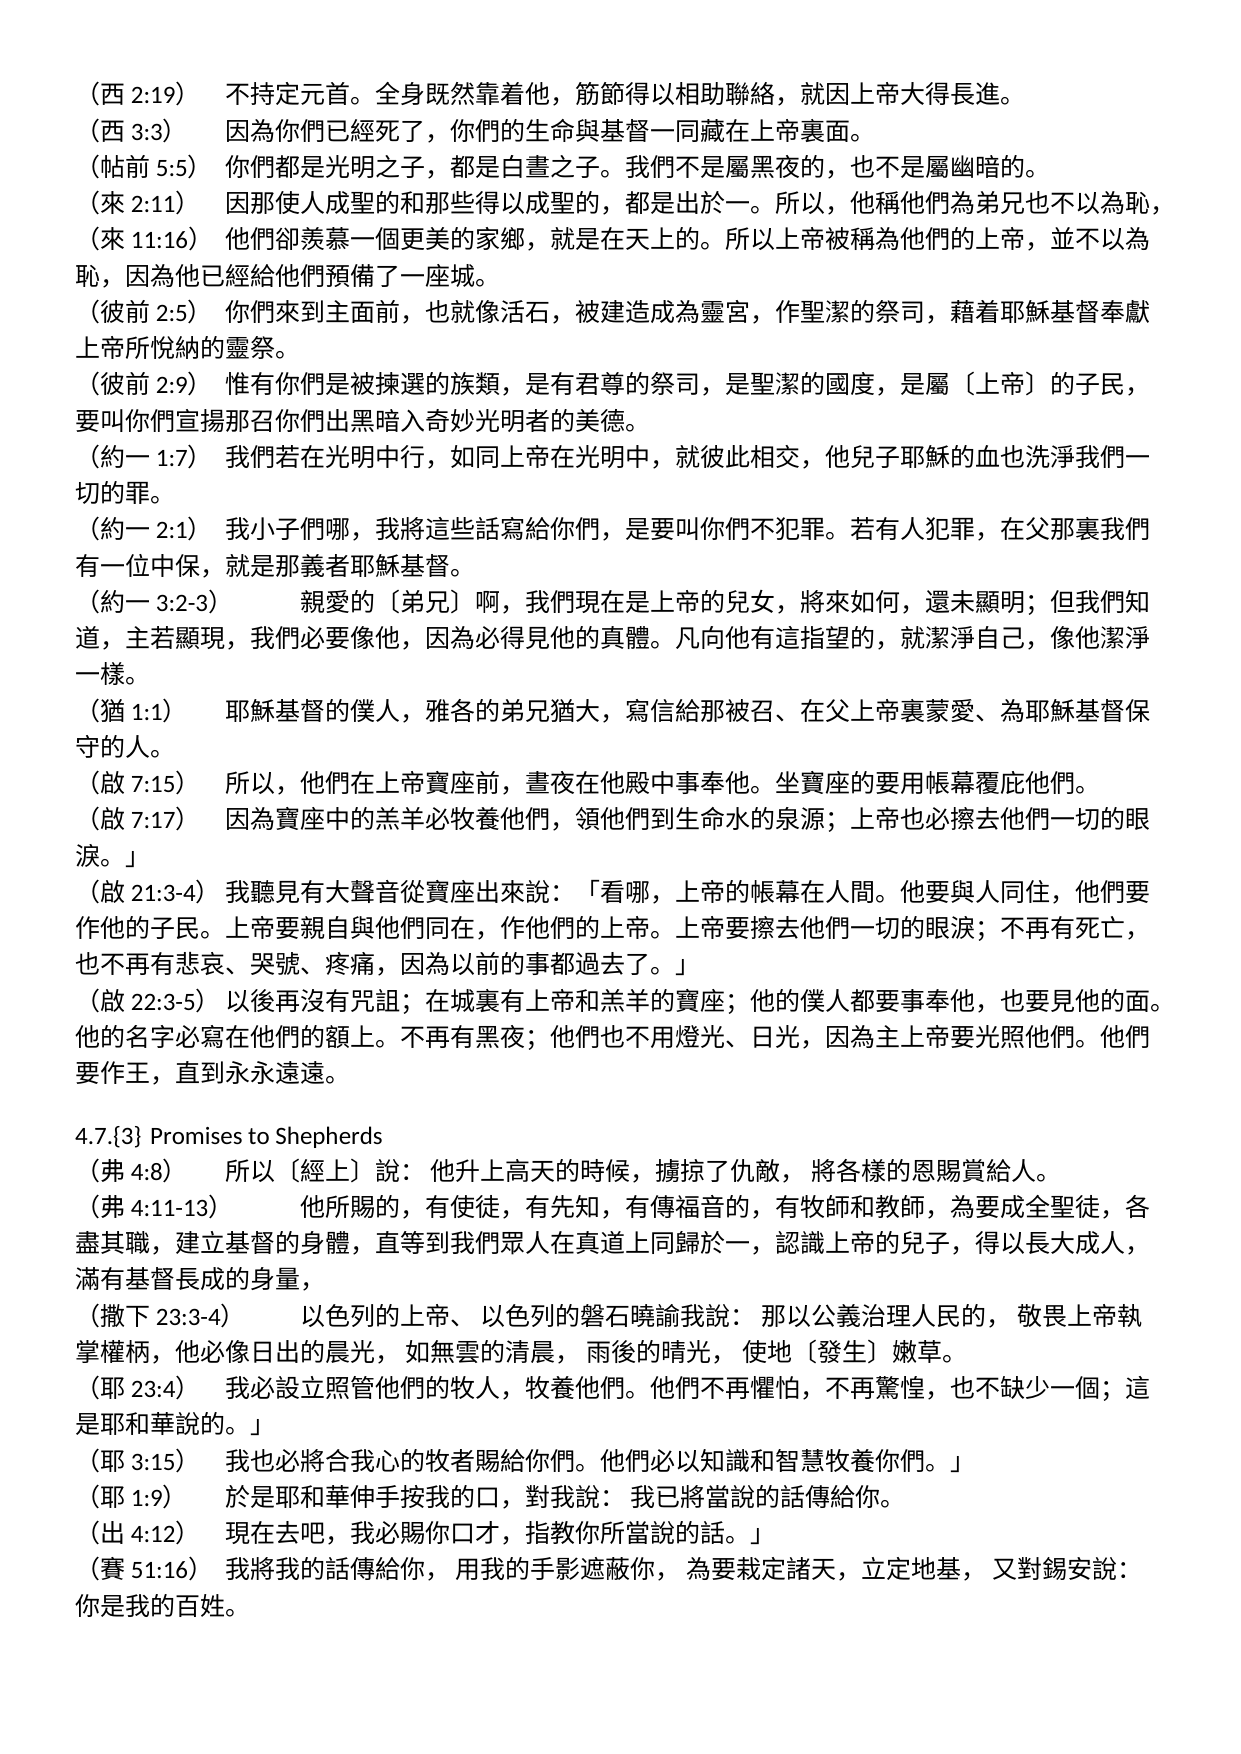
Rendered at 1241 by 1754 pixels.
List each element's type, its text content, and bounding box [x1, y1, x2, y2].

text （猶 1:1） 耶穌基督的僕人，雅各的弟兄猶大，寫信給那被召、在父上帝裏蒙愛、為耶穌基督保守的人。 [75, 691, 1165, 764]
text （約一 2:1） 我小子們哪，我將這些話寫給你們，是要叫你們不犯罪。若有人犯罪，在父那裏我們有一位中保，就是那義者耶穌基督。 [75, 510, 1165, 582]
text （彼前 2:9） 惟有你們是被揀選的族類，是有君尊的祭司，是聖潔的國度，是屬〔上帝〕的子民，要叫你們宣揚那召你們出黑暗入奇妙光明者的美德。 [75, 365, 1165, 437]
text （耶 3:15） 我也必將合我心的牧者賜給你們。他們必以知識和智慧牧養你們。」 [75, 1441, 1165, 1477]
text （彼前 2:5） 你們來到主面前，也就像活石，被建造成為靈宮，作聖潔的祭司，藉着耶穌基督奉獻上帝所悅納的靈祭。 [75, 292, 1165, 365]
text （撒下 23:3-4） 以色列的上帝、 以色列的磐石曉諭我說： 那以公義治理人民的， 敬畏上帝執掌權柄，他必像日出的晨光， 如無雲的清晨， 雨後的晴光， 使地〔發生〕嫩草。 [75, 1296, 1165, 1368]
text （來 2:11） 因那使人成聖的和那些得以成聖的，都是出於一。所以，他稱他們為弟兄也不以為恥， [75, 184, 1165, 220]
text （約一 3:2-3） 親愛的〔弟兄〕啊，我們現在是上帝的兒女，將來如何，還未顯明；但我們知道，主若顯現，我們必要像他，因為必得見他的真體。凡向他有這指望的，就潔淨自己，像他潔淨一樣。 [75, 582, 1165, 691]
text （來 11:16） 他們卻羨慕一個更美的家鄉，就是在天上的。所以上帝被稱為他們的上帝，並不以為恥，因為他已經給他們預備了一座城。 [75, 220, 1165, 292]
text （啟 22:3-5） 以後再沒有咒詛；在城裏有上帝和羔羊的寶座；他的僕人都要事奉他，也要見他的面。他的名字必寫在他們的額上。不再有黑夜；他們也不用燈光、日光，因為主上帝要光照他們。他們要作王，直到永永遠遠。 [75, 981, 1165, 1090]
text （出 4:12） 現在去吧，我必賜你口才，指教你所當說的話。」 [75, 1513, 1165, 1550]
text （西 2:19） 不持定元首。全身既然靠着他，筋節得以相助聯絡，就因上帝大得長進。 [75, 75, 1165, 111]
text 4.7.{3} Promises to Shepherds [75, 1121, 1165, 1151]
text （弗 4:11-13） 他所賜的，有使徒，有先知，有傳福音的，有牧師和教師，為要成全聖徒，各盡其職，建立基督的身體，直等到我們眾人在真道上同歸於一，認識上帝的兒子，得以長大成人，滿有基督長成的身量， [75, 1187, 1165, 1296]
text （西 3:3） 因為你們已經死了，你們的生命與基督一同藏在上帝裏面。 [75, 111, 1165, 147]
text （耶 1:9） 於是耶和華伸手按我的口，對我說： 我已將當說的話傳給你。 [75, 1477, 1165, 1513]
text （弗 4:8） 所以〔經上〕說： 他升上高天的時候，擄掠了仇敵， 將各樣的恩賜賞給人。 [75, 1151, 1165, 1187]
text （啟 7:17） 因為寶座中的羔羊必牧養他們，領他們到生命水的泉源；上帝也必擦去他們一切的眼淚。」 [75, 800, 1165, 872]
text （啟 7:15） 所以，他們在上帝寶座前，晝夜在他殿中事奉他。坐寶座的要用帳幕覆庇他們。 [75, 764, 1165, 800]
text （耶 23:4） 我必設立照管他們的牧人，牧養他們。他們不再懼怕，不再驚惶，也不缺少一個；這是耶和華說的。」 [75, 1368, 1165, 1441]
text （帖前 5:5） 你們都是光明之子，都是白晝之子。我們不是屬黑夜的，也不是屬幽暗的。 [75, 147, 1165, 184]
text （賽 51:16） 我將我的話傳給你， 用我的手影遮蔽你， 為要栽定諸天，立定地基， 又對錫安說：你是我的百姓。 [75, 1550, 1165, 1622]
text （啟 21:3-4） 我聽見有大聲音從寶座出來說：「看哪，上帝的帳幕在人間。他要與人同住，他們要作他的子民。上帝要親自與他們同在，作他們的上帝。上帝要擦去他們一切的眼淚；不再有死亡，也不再有悲哀、哭號、疼痛，因為以前的事都過去了。」 [75, 872, 1165, 981]
text （約一 1:7） 我們若在光明中行，如同上帝在光明中，就彼此相交，他兒子耶穌的血也洗淨我們一切的罪。 [75, 437, 1165, 510]
